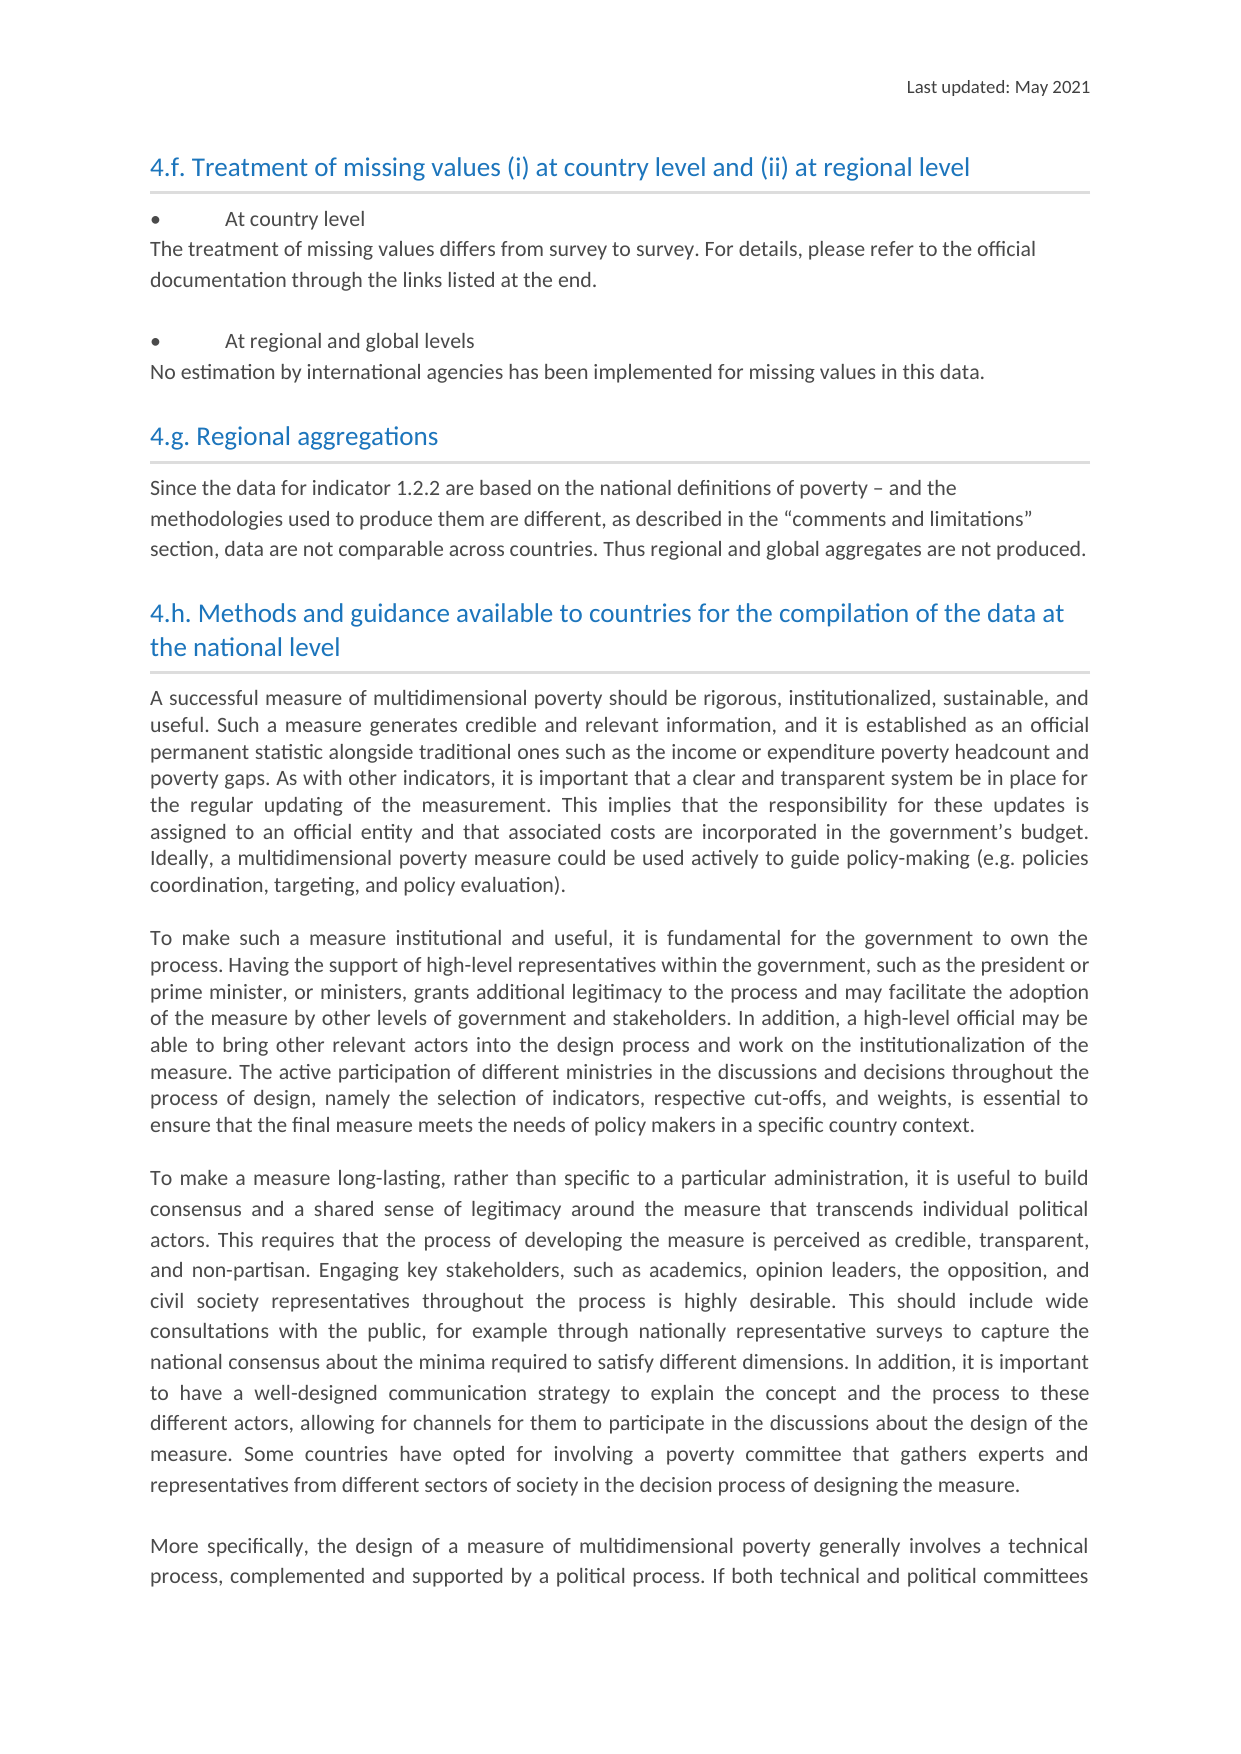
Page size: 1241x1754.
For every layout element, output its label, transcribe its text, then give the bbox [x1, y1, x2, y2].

text A successful measure of multidimensional poverty should be rigorous, institutionalized, sustainable, and useful. Such a measure generates credible and relevant information, and it is established as an official permanent statistic alongside traditional ones such as the income or expenditure poverty headcount and poverty gaps. As with other indicators, it is important that a clear and transparent system be in place for the regular updating of the measurement. This implies that the responsibility for these updates is assigned to an official entity and that associated costs are incorporated in the government’s budget. Ideally, a multidimensional poverty measure could be used actively to guide policy-making (e.g. policies coordination, targeting, and policy evaluation). [150, 684, 1090, 898]
text 4.g. Regional aggregations [150, 419, 1090, 461]
text The treatment of missing values differs from survey to survey. For details, please refer to the official documentation through the links listed at the end. [150, 236, 1090, 293]
text To make a measure long-lasting, rather than specific to a particular administration, it is useful to build consensus and a shared sense of legitimacy around the measure that transcends individual political actors. This requires that the process of developing the measure is perceived as credible, transparent, and non-partisan. Engaging key stakeholders, such as academics, opinion leaders, the opposition, and civil society representatives throughout the process is highly desirable. This should include wide consultations with the public, for example through nationally representative surveys to capture the national consensus about the minima required to satisfy different dimensions. In addition, it is important to have a well-designed communication strategy to explain the concept and the process to these different actors, allowing for channels for them to participate in the discussions about the design of the measure. Some countries have opted for involving a poverty committee that gathers experts and representatives from different sectors of society in the decision process of designing the measure. [150, 1164, 1090, 1497]
text • At country level [150, 205, 1090, 232]
text 4.f. Treatment of missing values (i) at country level and (ii) at regional level [150, 150, 1090, 191]
text No estimation by international agencies has been implemented for missing values in this data. [150, 358, 1090, 385]
text • At regional and global levels [150, 327, 1090, 354]
text 4.h. Methods and guidance available to countries for the compilation of the data at the national level [150, 597, 1090, 671]
text To make such a measure institutional and useful, it is fundamental for the government to own the process. Having the support of high-level representatives within the government, such as the president or prime minister, or ministers, grants additional legitimacy to the process and may facilitate the adoption of the measure by other levels of government and stakeholders. In addition, a high-level official may be able to bring other relevant actors into the design process and work on the institutionalization of the measure. The active participation of different ministries in the discussions and decisions throughout the process of design, namely the selection of indicators, respective cut-offs, and weights, is essential to ensure that the final measure meets the needs of policy makers in a specific country context. [150, 924, 1090, 1138]
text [150, 1532, 1090, 1589]
text Since the data for indicator 1.2.2 are based on the national definitions of poverty – and the methodologies used to produce them are different, as described in the “comments and limitations” section, data are not comparable across countries. Thus regional and global aggregates are not produced. [150, 474, 1090, 562]
